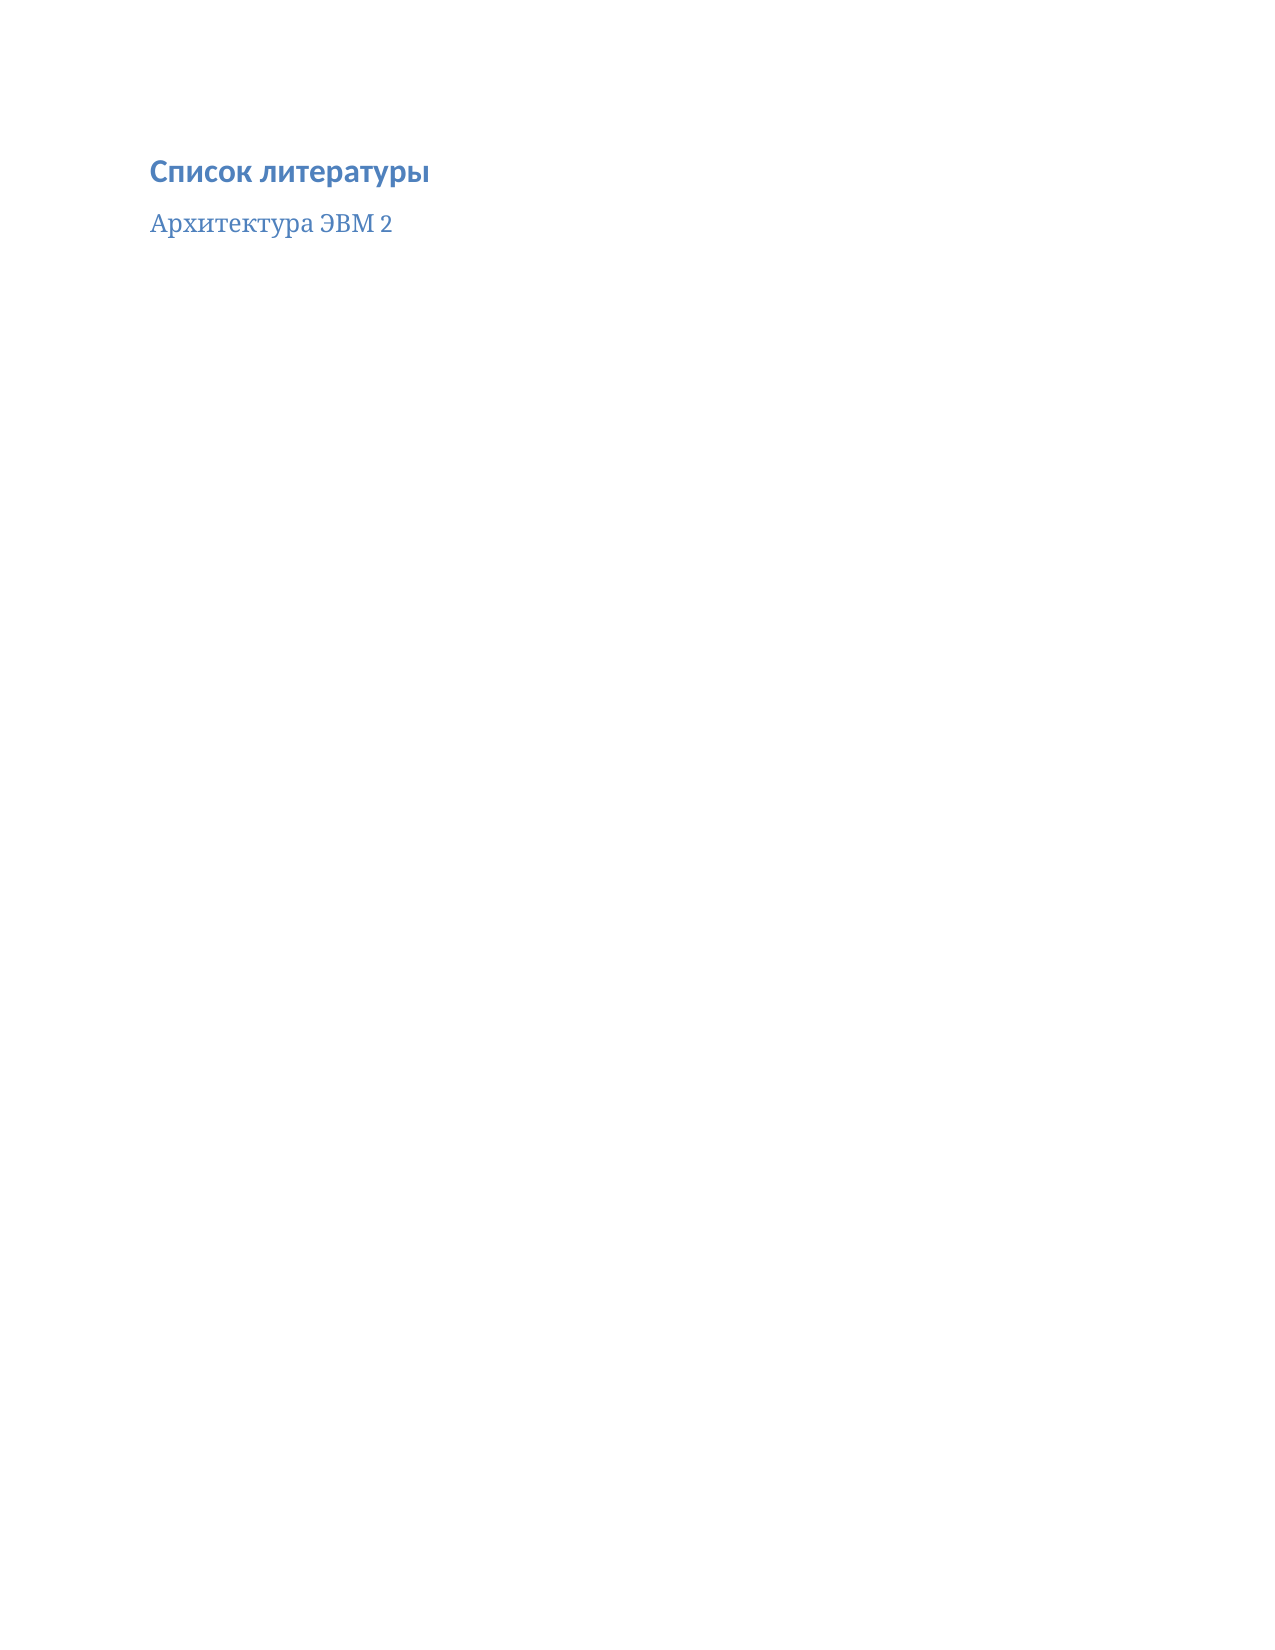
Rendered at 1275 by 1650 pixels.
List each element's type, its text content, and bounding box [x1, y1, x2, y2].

subtitle Список литературы [150, 150, 1125, 191]
text Архитектура ЭВМ 2 [150, 209, 1125, 238]
